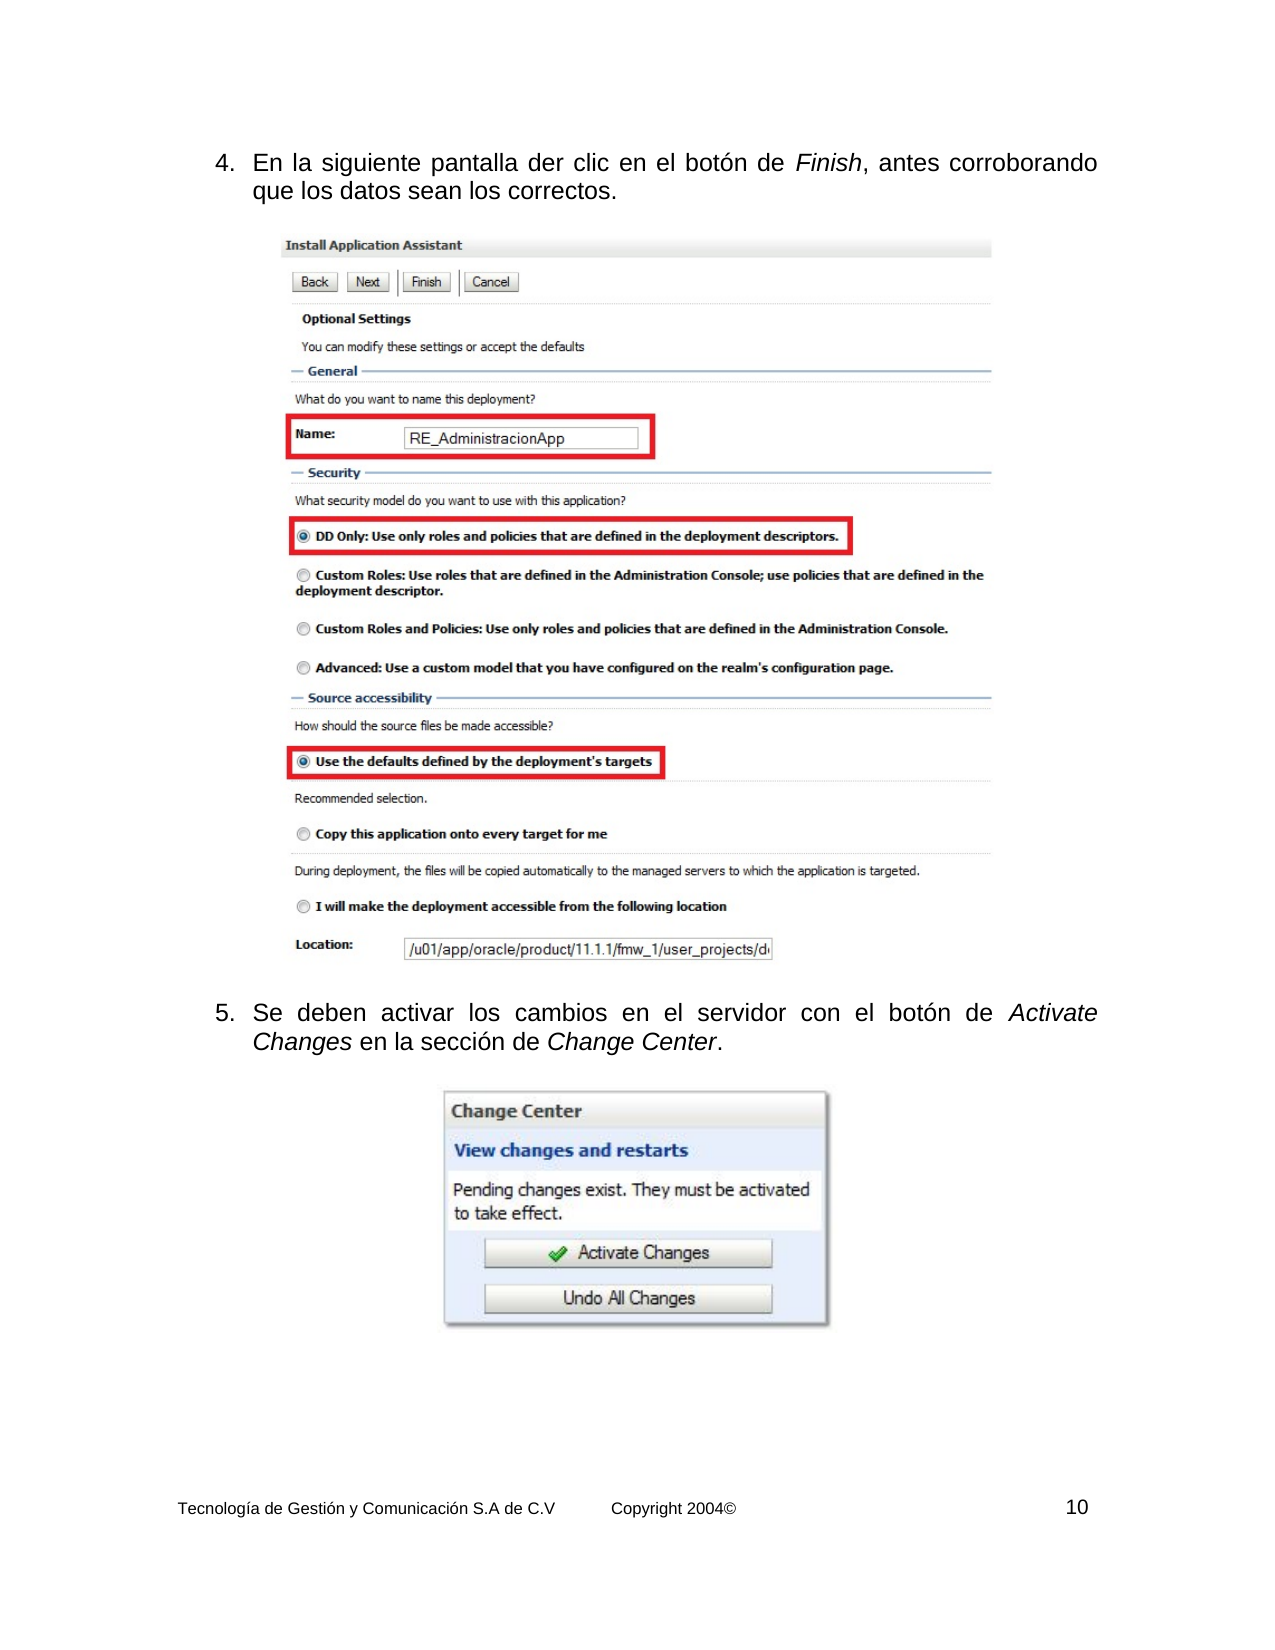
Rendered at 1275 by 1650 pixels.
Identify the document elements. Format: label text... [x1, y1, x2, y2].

list En la siguiente pantalla der clic en el botón de Finish, antes corroborando que los datos sean los correctos. [215, 148, 1098, 205]
picture [436, 1084, 839, 1333]
list Se deben activar los cambios en el servidor con el botón de Activate Changes en la sección de Change Center. [215, 998, 1098, 1055]
picture [280, 233, 995, 969]
